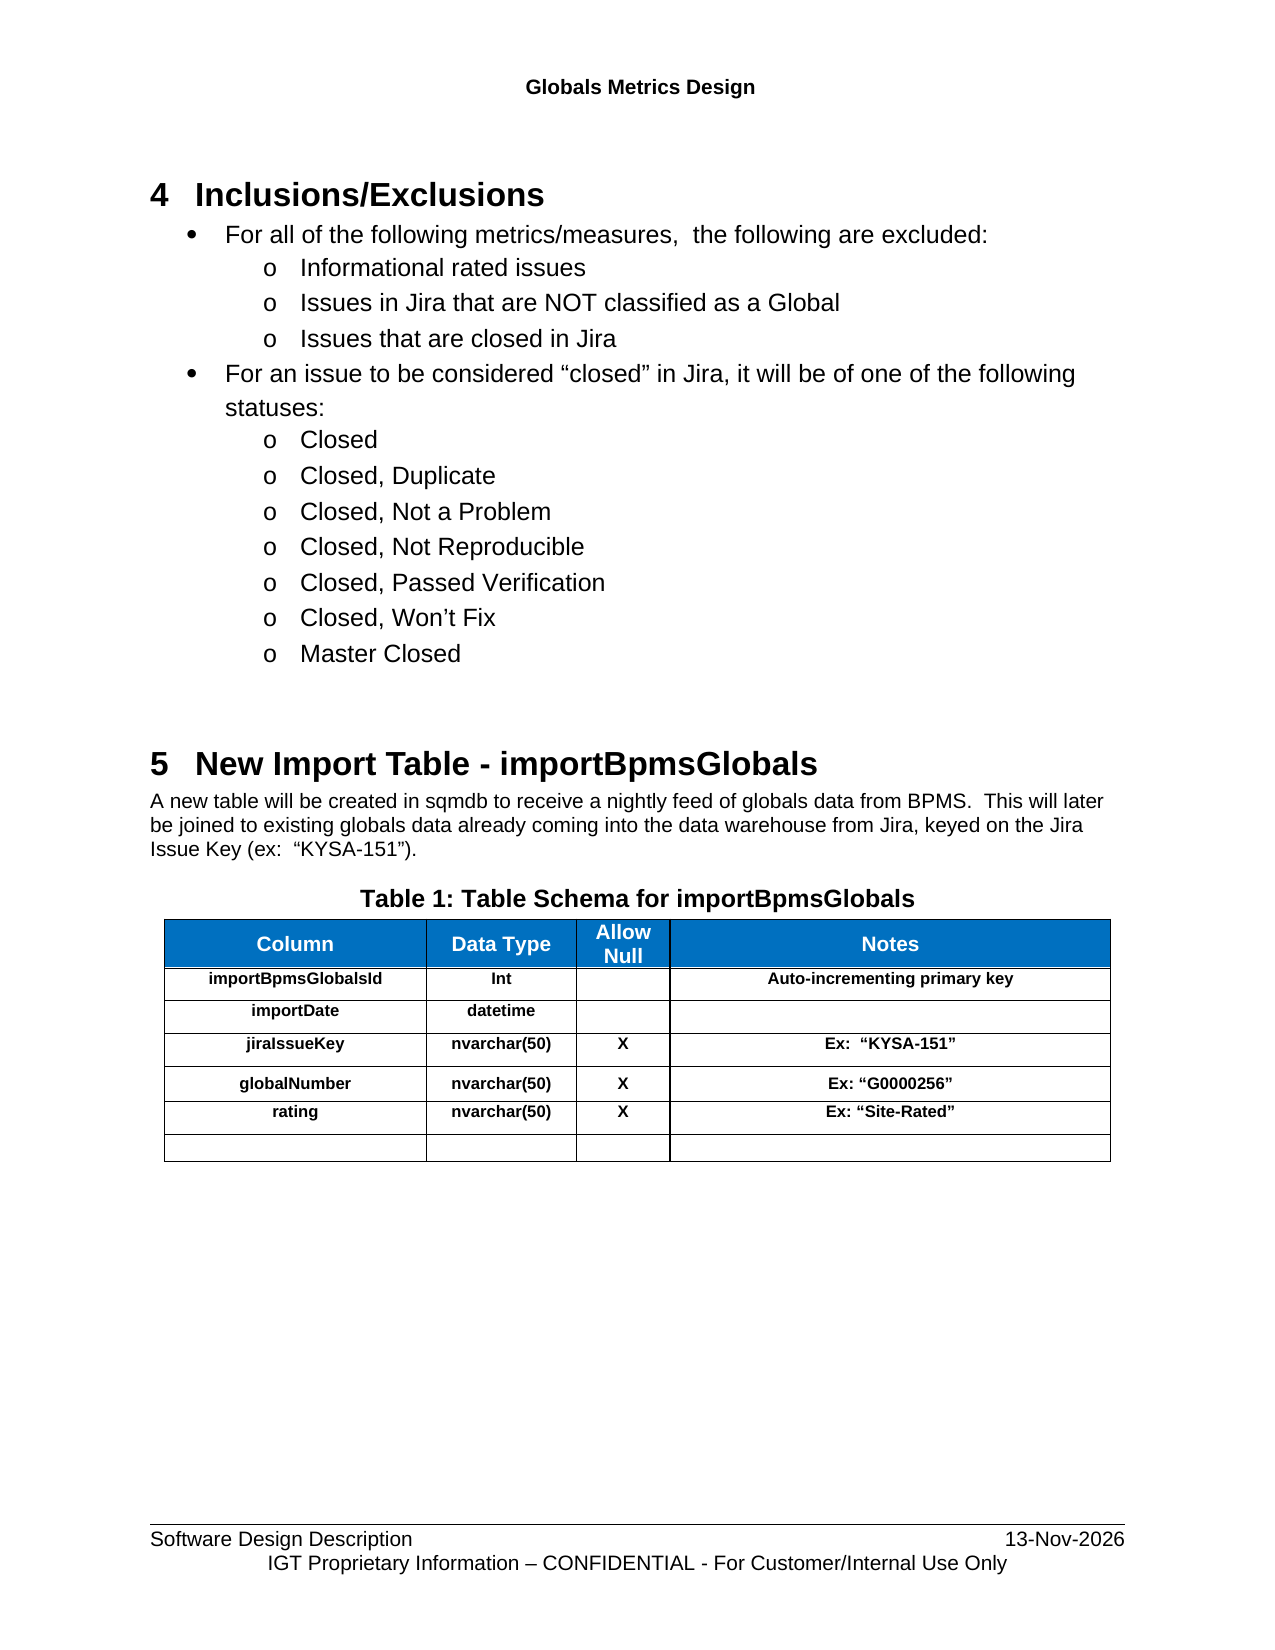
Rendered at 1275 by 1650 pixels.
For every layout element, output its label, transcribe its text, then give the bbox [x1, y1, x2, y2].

table_cell globalNumber [165, 1067, 426, 1101]
table_header Table 1: Table Schema for importBpmsGlobals [164, 885, 1111, 918]
table_cell Data Type [427, 920, 576, 967]
list Closed, Passed Verification [262, 568, 1125, 598]
table_cell X [577, 1034, 669, 1066]
table_cell jiraIssueKey [165, 1034, 426, 1066]
list Master Closed [262, 639, 1125, 669]
table_cell X [577, 1067, 669, 1101]
table_cell Column [165, 920, 426, 967]
table_cell Notes [671, 920, 1110, 967]
list Closed [262, 426, 1125, 456]
table_cell Auto-incrementing primary key [671, 969, 1110, 1000]
list Informational rated issues [262, 253, 1125, 284]
table_cell importDate [165, 1001, 426, 1033]
list For an issue to be considered “closed” in Jira, it will be of one of the following statuses: [187, 359, 1125, 421]
table_cell [165, 1135, 426, 1161]
text A new table will be created in sqmdb to receive a nightly feed of globals data from BPMS. This will later be joined to existing globals data already coming into the data warehouse from Jira, keyed on the Jira Issue Key (ex: “KYSA-151”). [150, 789, 1125, 861]
table_cell nvarchar(50) [427, 1102, 576, 1134]
table_cell Ex: “Site-Rated” [671, 1102, 1110, 1134]
table_cell Int [427, 969, 576, 1000]
list Closed, Not a Problem [262, 497, 1125, 527]
list Issues that are closed in Jira [262, 324, 1125, 355]
table_cell [427, 1135, 576, 1161]
table_cell Allow Null [577, 920, 669, 967]
list Issues in Jira that are NOT classified as a Global [262, 288, 1125, 319]
table_cell Ex: “G0000256” [671, 1067, 1110, 1101]
table_cell rating [165, 1102, 426, 1134]
table_cell X [577, 1102, 669, 1134]
table_cell [671, 1001, 1110, 1033]
table_cell [577, 1135, 669, 1161]
table_cell importBpmsGlobalsId [165, 969, 426, 1000]
table_cell [671, 1135, 1110, 1161]
table_cell [577, 969, 669, 1000]
table_cell [577, 1001, 669, 1033]
list Closed, Won’t Fix [262, 603, 1125, 634]
table_cell datetime [427, 1001, 576, 1033]
table_cell Ex: “KYSA-151” [671, 1034, 1110, 1066]
subtitle New Import Table - importBpmsGlobals [150, 744, 1125, 782]
table_cell nvarchar(50) [427, 1067, 576, 1101]
list For all of the following metrics/measures, the following are excluded: [187, 220, 1125, 248]
table_cell nvarchar(50) [427, 1034, 576, 1066]
list Closed, Not Reproducible [262, 532, 1125, 563]
subtitle Inclusions/Exclusions [150, 175, 1125, 213]
list Closed, Duplicate [262, 461, 1125, 492]
